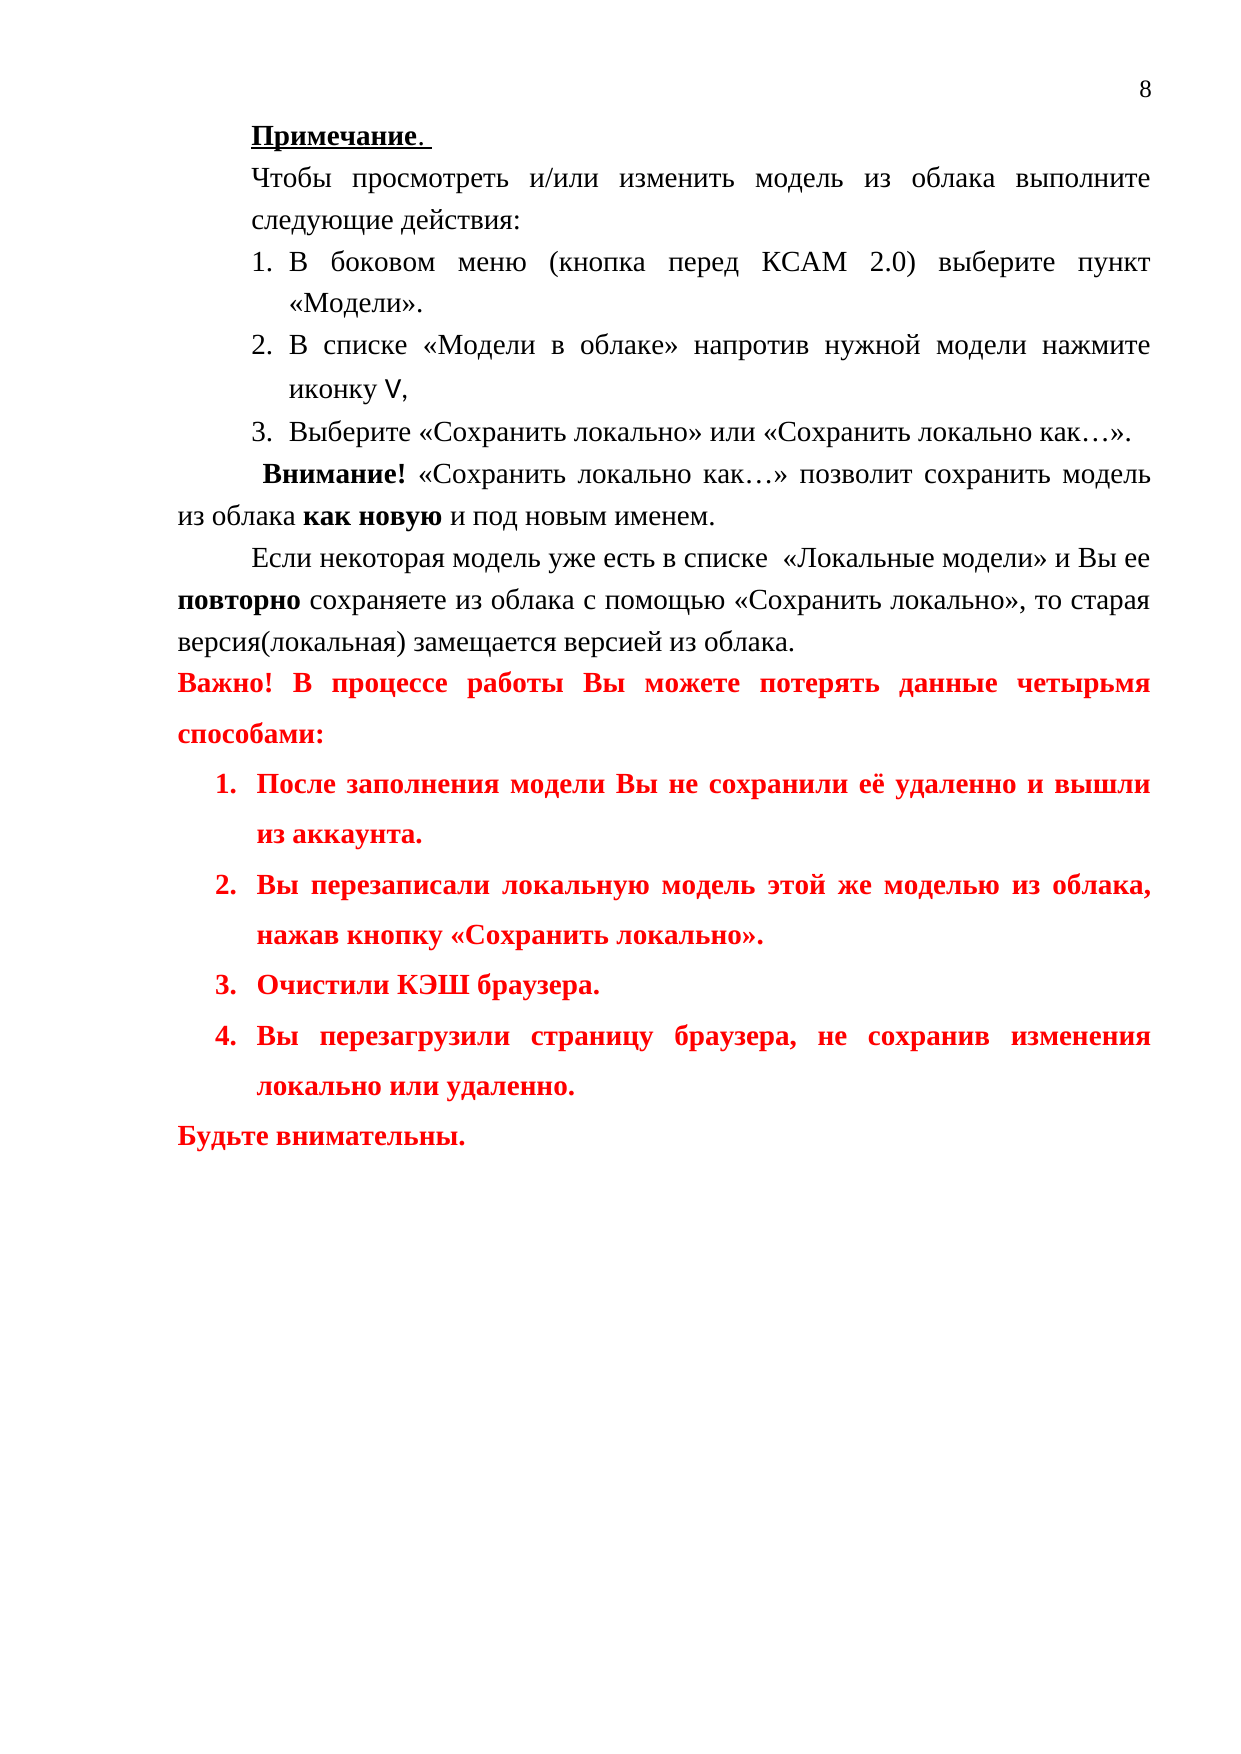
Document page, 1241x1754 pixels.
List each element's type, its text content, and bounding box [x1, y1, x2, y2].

list Вы перезаписали локальную модель этой же моделью из облака, нажав кнопку «Сохранить локально». [215, 867, 1152, 951]
text Примечание. [177, 118, 1152, 152]
text Если некоторая модель уже есть в списке «Локальные модели» и Вы ее повторно сохраняете из облака с помощью «Сохранить локально», то старая версия(локальная) замещается версией из облака. [177, 540, 1152, 657]
text Важно! В процессе работы Вы можете потерять данные четырьмя способами: [177, 666, 1152, 749]
text Будьте внимательны. [177, 1118, 1152, 1152]
text Внимание! «Сохранить локально как…» позволит сохранить модель из облака как новую и под новым именем. [177, 456, 1152, 532]
list В боковом меню (кнопка перед КСАМ 2.0) выберите пункт «Модели». [251, 244, 1152, 319]
text Чтобы просмотреть и/или изменить модель из облака выполните следующие действия: [251, 160, 1152, 235]
list В списке «Модели в облаке» напротив нужной модели нажмите иконку V, [251, 327, 1152, 406]
list Вы перезагрузили страницу браузера, не сохранив изменения локально или удаленно. [215, 1018, 1152, 1102]
list Выберите «Сохранить локально» или «Сохранить локально как…». [251, 414, 1152, 448]
list Очистили КЭШ браузера. [215, 967, 1152, 1001]
list После заполнения модели Вы не сохранили её удаленно и вышли из аккаунта. [215, 766, 1152, 850]
